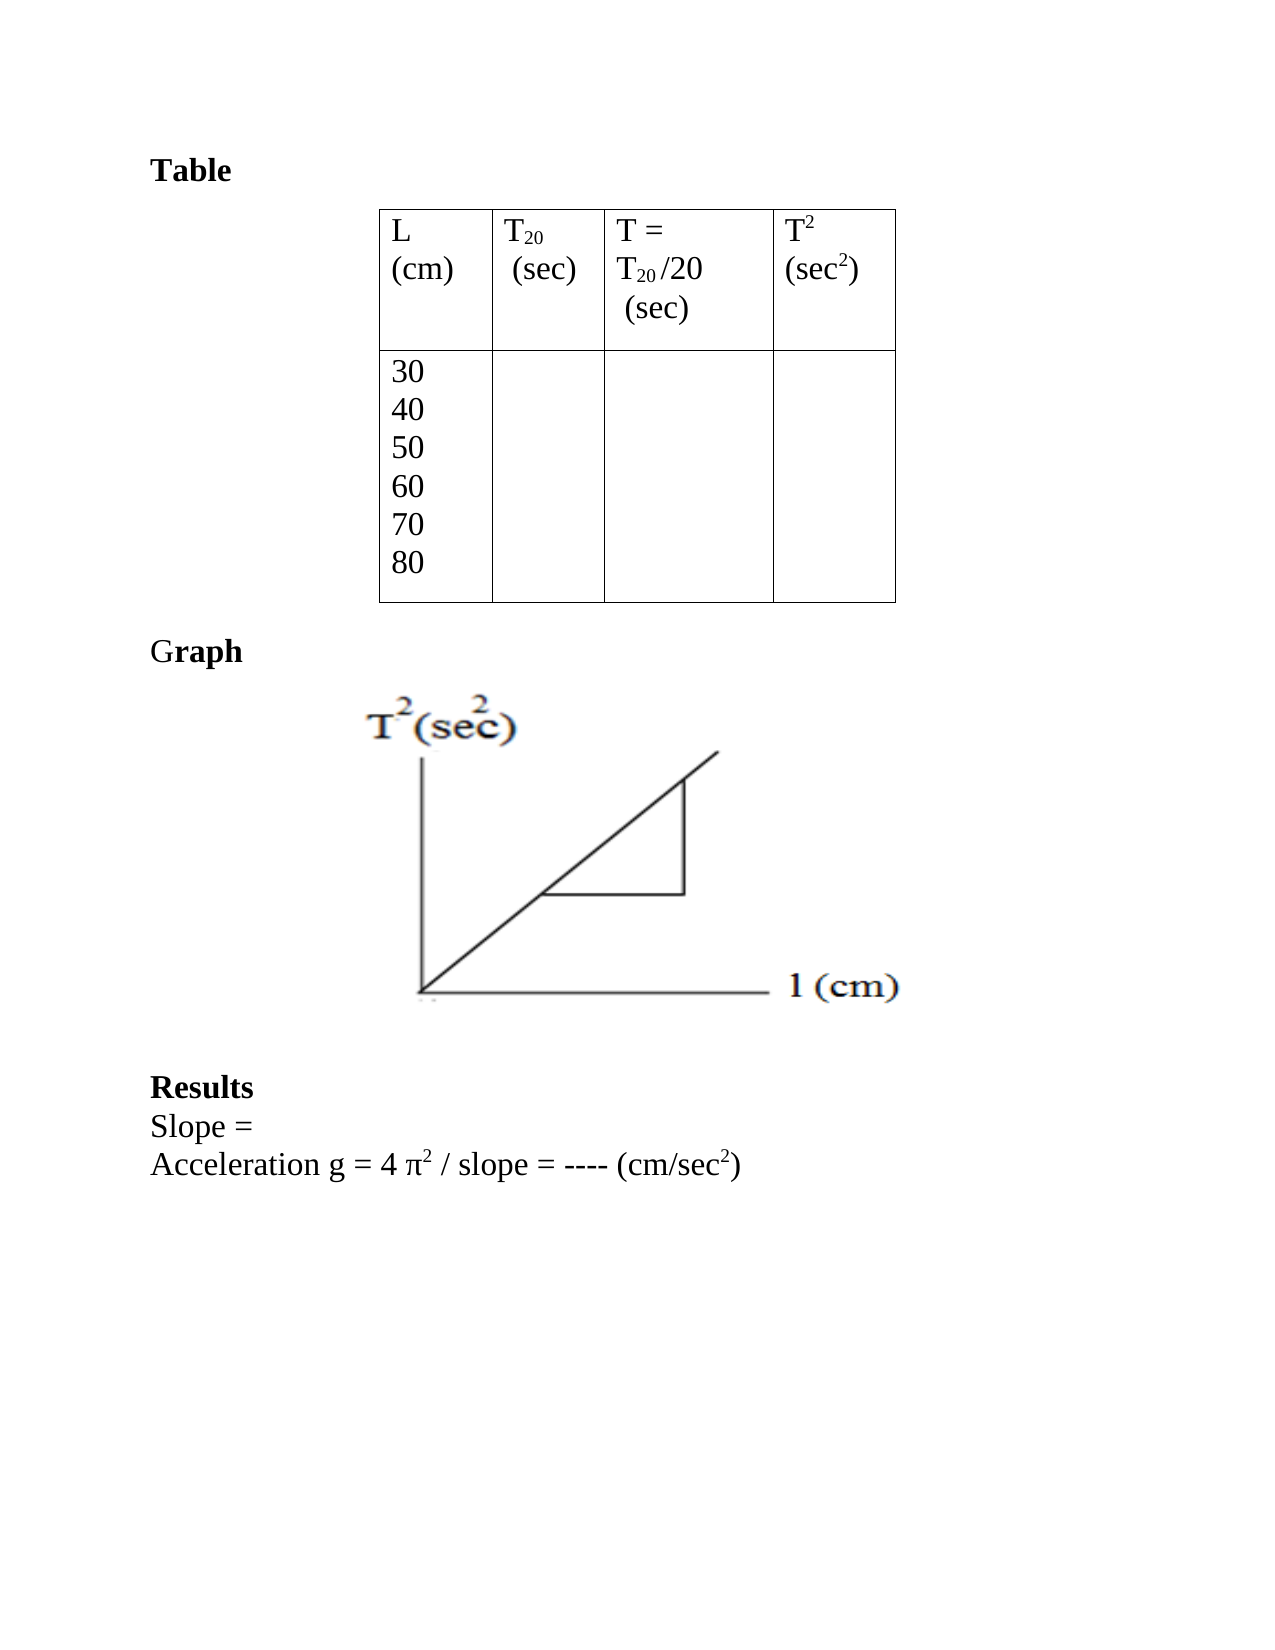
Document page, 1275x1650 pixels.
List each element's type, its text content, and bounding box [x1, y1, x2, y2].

table_cell [493, 351, 604, 602]
table_cell 30 40 50 60 70 80 [380, 351, 492, 602]
table_header T2 (sec2) [774, 210, 895, 350]
table_header L (cm) [380, 210, 492, 350]
table_header T20 (sec) [493, 210, 604, 350]
text Slope = [150, 1106, 1125, 1144]
table_header T = T20 /20 (sec) [605, 210, 773, 350]
text Table [150, 150, 1125, 188]
text Results [150, 1067, 1125, 1106]
picture [348, 669, 927, 1030]
table_cell [774, 351, 895, 602]
text Acceleration g = 4 π2 / slope = ---- (cm/sec2) [150, 1144, 1125, 1182]
table_cell [605, 351, 773, 602]
text Graph [150, 631, 1125, 669]
